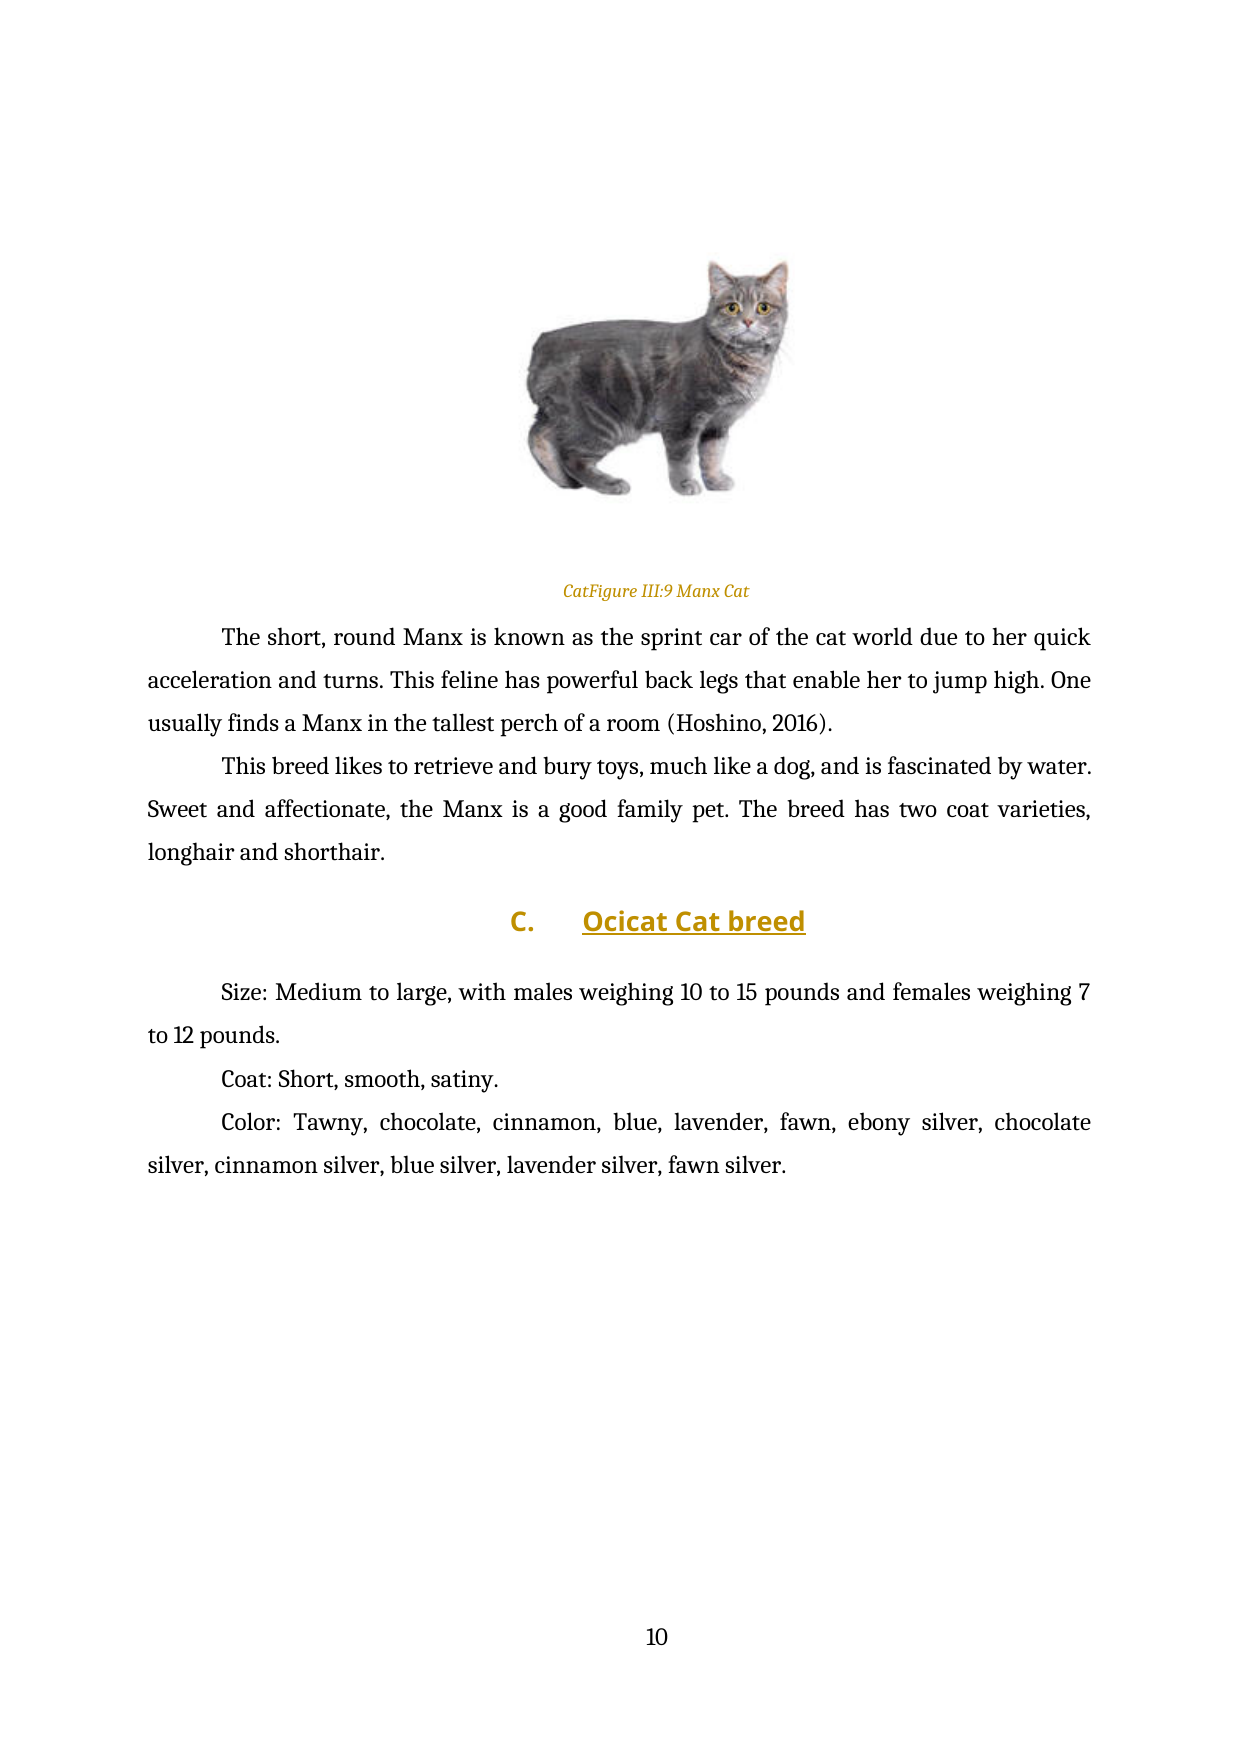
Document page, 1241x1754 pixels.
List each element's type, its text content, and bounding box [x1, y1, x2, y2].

subtitle Ocicat Cat breed [223, 902, 1093, 939]
text The short, round Manx is known as the sprint car of the cat world due to her quick acceleration and turns. This feline has powerful back legs that enable her to jump high. One usually finds a Manx in the tallest perch of a room . [148, 622, 1093, 737]
text Coat: Short, smooth, satiny. [148, 1064, 1093, 1093]
picture [469, 190, 845, 566]
text This breed likes to retrieve and bury toys, much like a dog, and is fascinated by water. Sweet and affectionate, the Manx is a good family pet. The breed has two coat varieties, longhair and shorthair. [148, 752, 1093, 867]
text Color: Tawny, chocolate, cinnamon, blue, lavender, fawn, ebony silver, chocolate silver, cinnamon silver, blue silver, lavender silver, fawn silver. [148, 1108, 1093, 1179]
text Size: Medium to large, with males weighing 10 to 15 pounds and females weighing 7 to 12 pounds. [148, 978, 1093, 1050]
